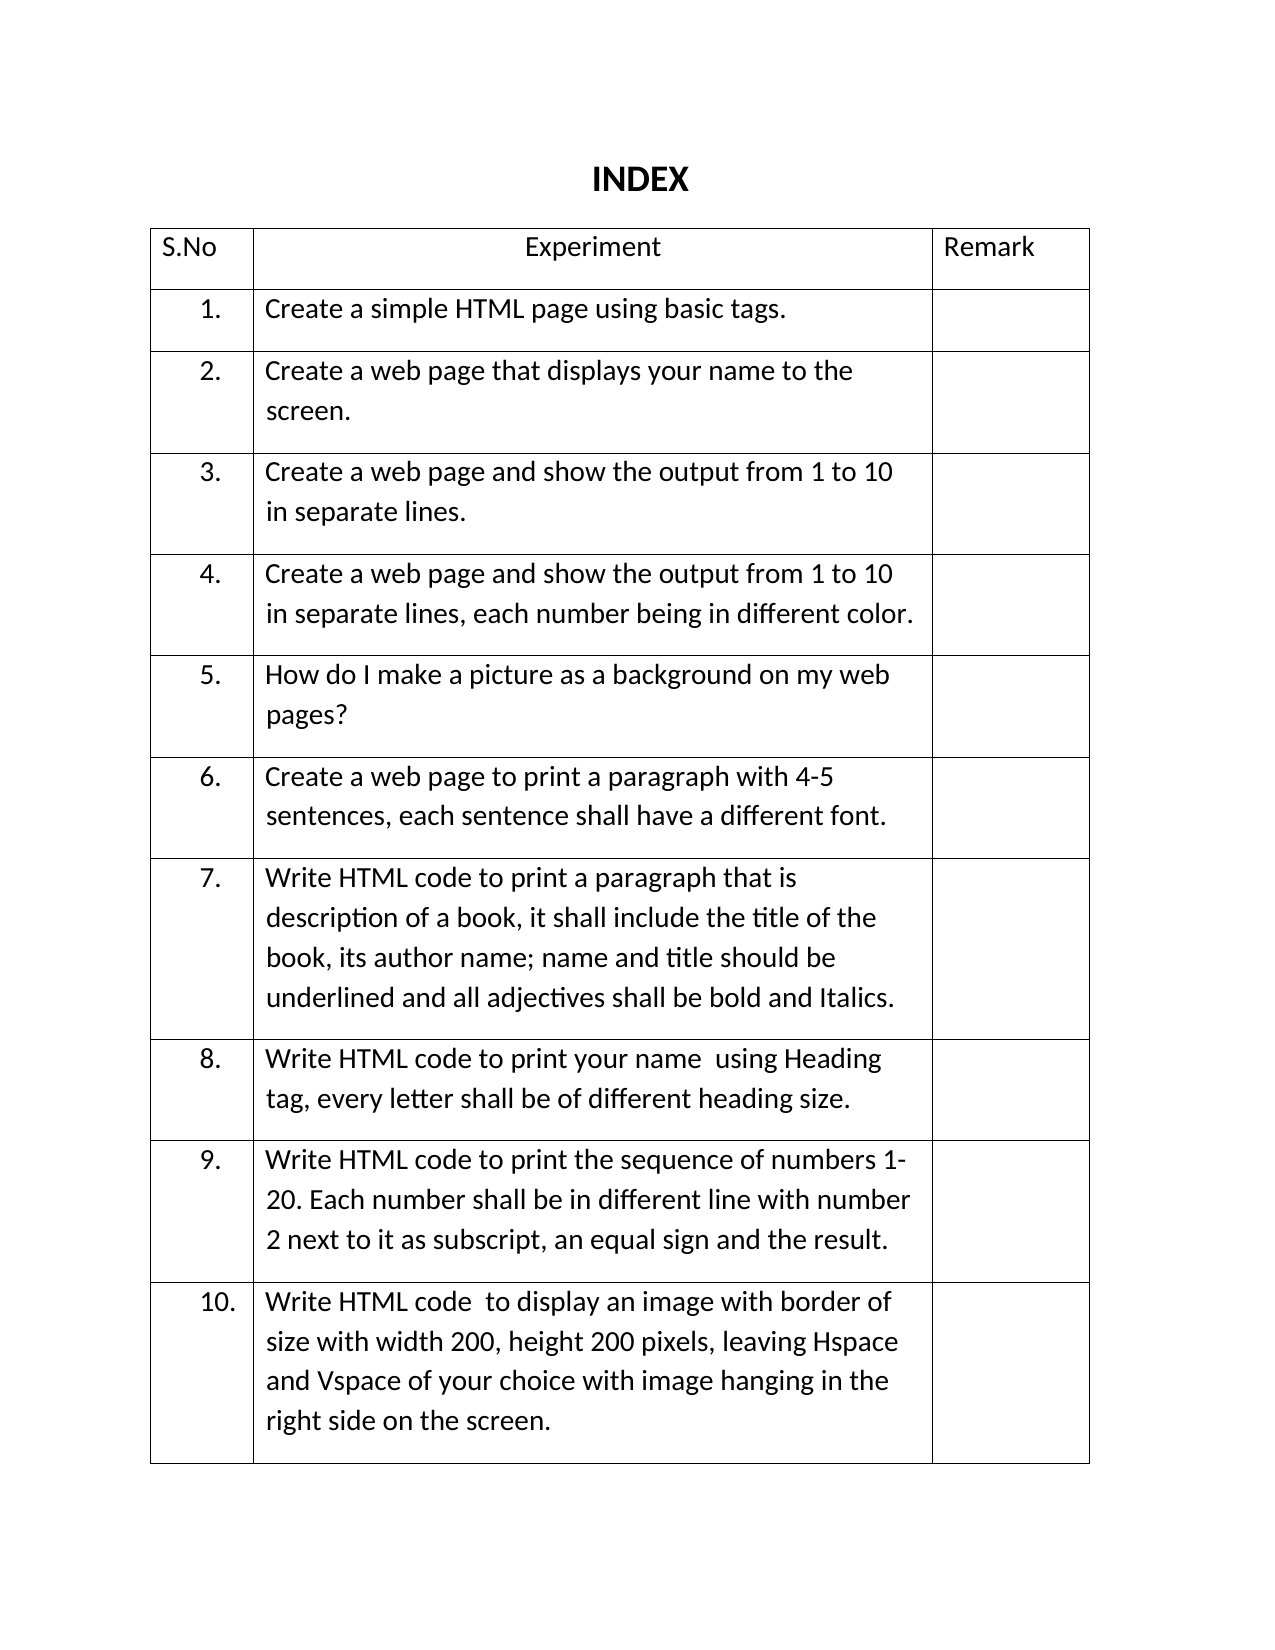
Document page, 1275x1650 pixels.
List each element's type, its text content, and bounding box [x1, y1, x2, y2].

table_cell Create a simple HTML page using basic tags. [254, 290, 932, 351]
table_cell [151, 758, 253, 858]
table_header Remark [933, 229, 1089, 289]
table_cell How do I make a picture as a background on my web pages? [254, 656, 932, 757]
table_cell [933, 352, 1089, 452]
table_cell Write HTML code to display an image with border of size with width 200, height 200 pixels, leaving Hspace and Vspace of your choice with image hanging in the right side on the screen. [254, 1283, 932, 1463]
table_cell [151, 454, 253, 554]
table_cell [933, 656, 1089, 757]
table_cell Write HTML code to print a paragraph that is description of a book, it shall include the title of the book, its author name; name and title should be underlined and all adjectives shall be bold and Italics. [254, 859, 932, 1039]
table_cell [151, 859, 253, 1039]
table_cell [151, 1141, 253, 1282]
table_header S.No [151, 229, 253, 289]
table_cell Create a web page and show the output from 1 to 10 in separate lines. [254, 454, 932, 554]
table_cell [151, 352, 253, 452]
table_cell [933, 859, 1089, 1039]
table_cell [933, 1141, 1089, 1282]
table_cell Create a web page to print a paragraph with 4-5 sentences, each sentence shall have a different font. [254, 758, 932, 858]
table_cell [151, 555, 253, 655]
table_cell [933, 1040, 1089, 1140]
table_cell [151, 290, 253, 351]
table_cell [151, 1283, 253, 1463]
table_cell Create a web page and show the output from 1 to 10 in separate lines, each number being in different color. [254, 555, 932, 655]
table_cell [151, 656, 253, 757]
table_cell Write HTML code to print your name using Heading tag, every letter shall be of different heading size. [254, 1040, 932, 1140]
text INDEX [150, 154, 1130, 200]
table_cell [933, 758, 1089, 858]
table_header Experiment [254, 229, 932, 289]
table_cell Write HTML code to print the sequence of numbers 1-20. Each number shall be in different line with number 2 next to it as subscript, an equal sign and the result. [254, 1141, 932, 1282]
table_cell [933, 454, 1089, 554]
table_cell [933, 555, 1089, 655]
table_cell [151, 1040, 253, 1140]
table_cell [933, 1283, 1089, 1463]
table_cell Create a web page that displays your name to the screen. [254, 352, 932, 452]
table_cell [933, 290, 1089, 351]
